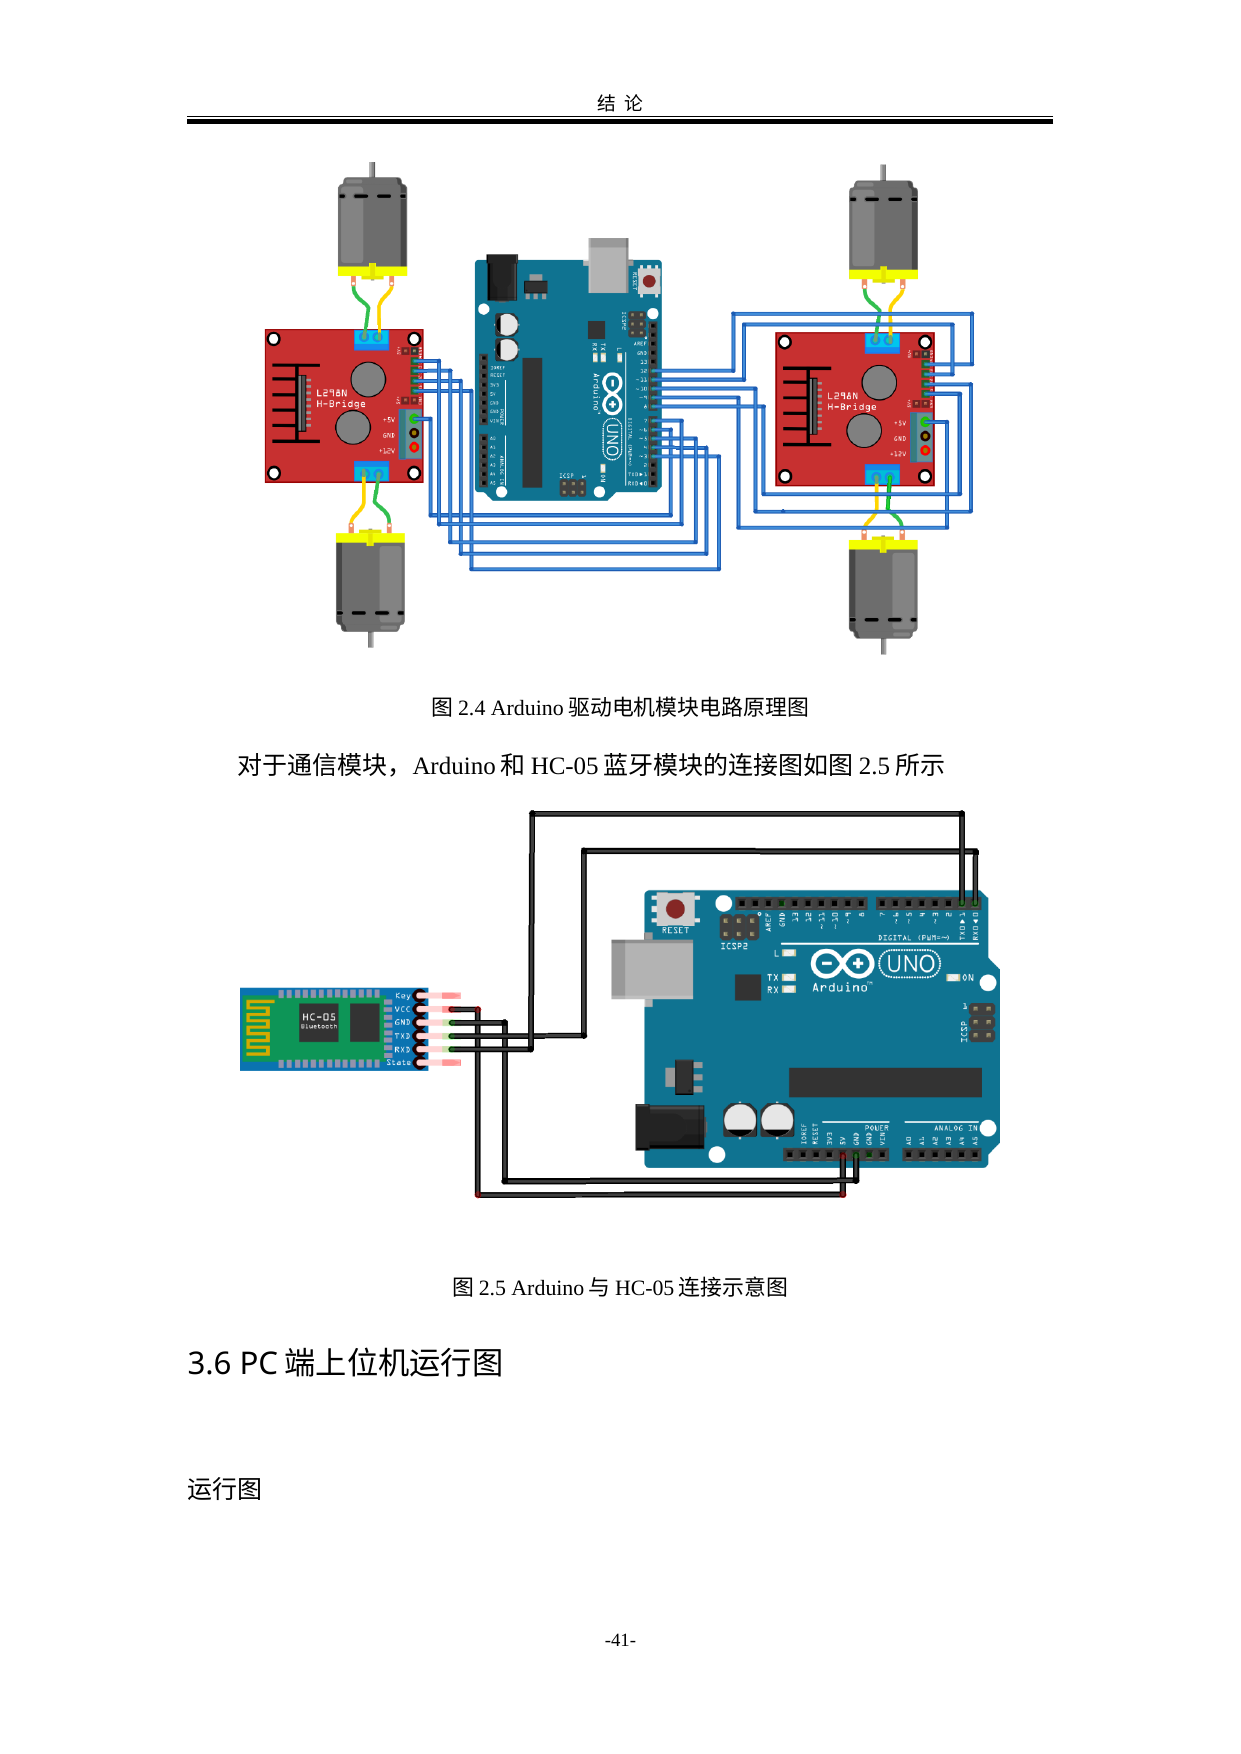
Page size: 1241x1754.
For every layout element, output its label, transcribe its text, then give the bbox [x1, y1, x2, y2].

text 图2.4 Arduino驱动电机模块电路原理图 [187, 689, 1053, 722]
picture [240, 807, 1000, 1234]
text 图2.5 Arduino与HC-05连接示意图 [187, 1270, 1053, 1302]
text 运行图 [187, 1455, 1053, 1520]
text 对于通信模块，Arduino和HC-05蓝牙模块的连接图如图2.5所示 [187, 731, 1053, 796]
subtitle 3.6 PC端上位机运行图 [187, 1328, 1053, 1393]
picture [264, 162, 976, 677]
